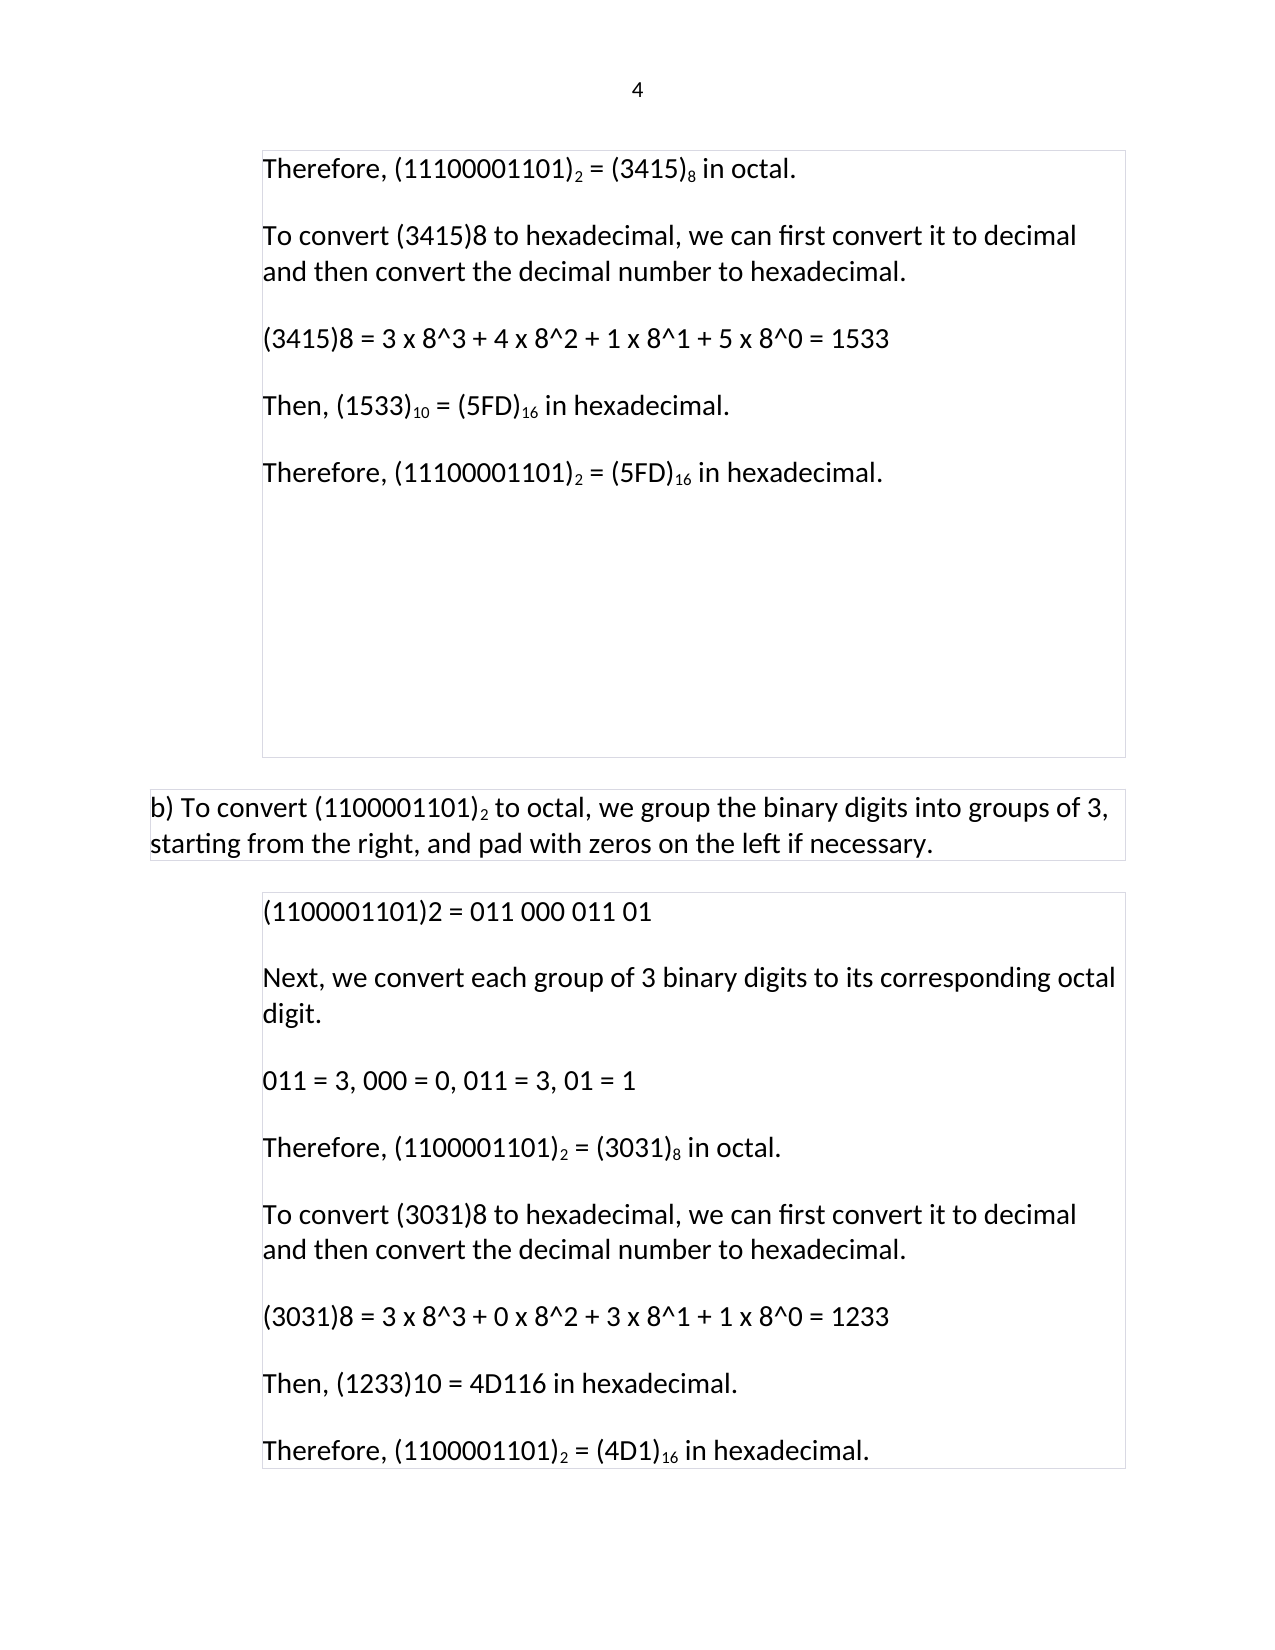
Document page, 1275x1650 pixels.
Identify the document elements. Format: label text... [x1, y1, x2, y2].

text Therefore, (1100001101)2 = (3031)8 in octal. [263, 1128, 1125, 1164]
text Therefore, (11100001101)2 = (3415)8 in octal. [263, 151, 1125, 186]
text (3415)8 = 3 x 8^3 + 4 x 8^2 + 1 x 8^1 + 5 x 8^0 = 1533 [263, 319, 1125, 356]
text Next, we convert each group of 3 binary digits to its corresponding octal digit. [263, 959, 1125, 1031]
text Then, (1533)10 = (5FD)16 in hexadecimal. [263, 386, 1125, 422]
text 011 = 3, 000 = 0, 011 = 3, 01 = 1 [263, 1061, 1125, 1098]
text Then, (1233)10 = 4D116 in hexadecimal. [263, 1364, 1125, 1401]
text Therefore, (11100001101)2 = (5FD)16 in hexadecimal. [263, 453, 1125, 489]
text To convert (3415)8 to hexadecimal, we can first convert it to decimal and then convert the decimal number to hexadecimal. [263, 217, 1125, 289]
text (1100001101)2 = 011 000 011 01 [263, 893, 1125, 928]
text b) To convert (1100001101)2 to octal, we group the binary digits into groups of 3, starting from the right, and pad with zeros on the left if necessary. [151, 790, 1125, 860]
text (3031)8 = 3 x 8^3 + 0 x 8^2 + 3 x 8^1 + 1 x 8^0 = 1233 [263, 1298, 1125, 1334]
text To convert (3031)8 to hexadecimal, we can first convert it to decimal and then convert the decimal number to hexadecimal. [263, 1195, 1125, 1267]
text Therefore, (1100001101)2 = (4D1)16 in hexadecimal. [263, 1431, 1125, 1468]
